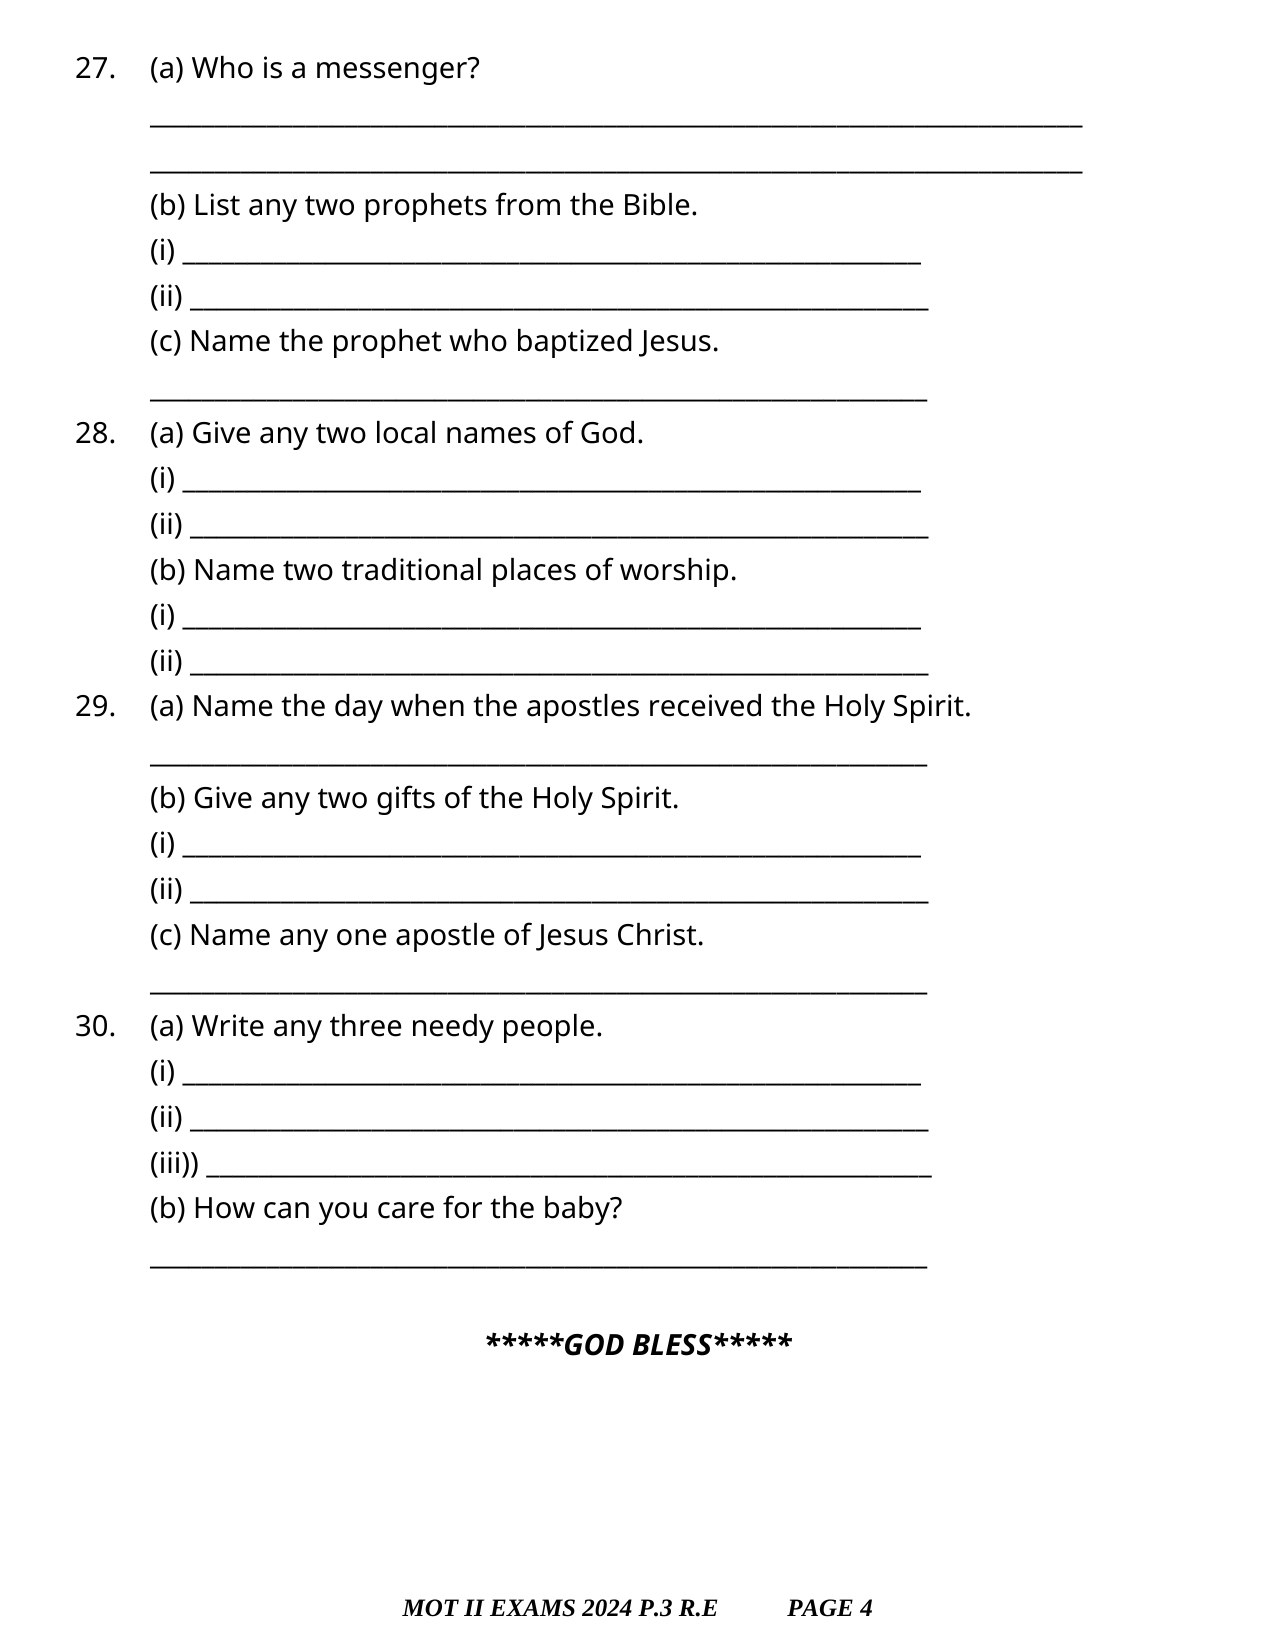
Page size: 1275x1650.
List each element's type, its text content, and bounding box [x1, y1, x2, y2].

text 30. (a) Write any three needy people. [75, 1005, 1200, 1045]
text ________________________________________________________________________ [75, 138, 1200, 178]
text (iii)) ________________________________________________________ [75, 1142, 1200, 1182]
text (i) _________________________________________________________ [75, 822, 1200, 862]
text 27. (a) Who is a messenger? [75, 47, 1200, 87]
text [75, 229, 1200, 269]
text (ii) _________________________________________________________ [75, 275, 1200, 315]
text (ii) _________________________________________________________ [75, 640, 1200, 680]
text *****GOD BLESS***** [75, 1324, 1200, 1364]
text 29. (a) Name the day when the apostles received the Holy Spirit. [75, 686, 1200, 725]
text 28. (a) Give any two local names of God. [75, 412, 1200, 452]
text (ii) _________________________________________________________ [75, 1096, 1200, 1136]
text (i) _________________________________________________________ [75, 594, 1200, 634]
text (b) Give any two gifts of the Holy Spirit. [75, 777, 1200, 817]
text (i) _________________________________________________________ [75, 457, 1200, 497]
text ____________________________________________________________ [75, 1233, 1200, 1273]
text (b) Name two traditional places of worship. [75, 549, 1200, 588]
text ____________________________________________________________ [75, 366, 1200, 406]
text ________________________________________________________________________ [75, 92, 1200, 132]
text (ii) _________________________________________________________ [75, 503, 1200, 543]
text (ii) _________________________________________________________ [75, 868, 1200, 908]
text ____________________________________________________________ [75, 959, 1200, 999]
text (i) _________________________________________________________ [75, 1051, 1200, 1090]
text (b) List any two prophets from the Bible. [75, 184, 1200, 223]
text (c) Name the prophet who baptized Jesus. [75, 321, 1200, 360]
text (c) Name any one apostle of Jesus Christ. [75, 914, 1200, 953]
text (b) How can you care for the baby? [75, 1187, 1200, 1227]
text ____________________________________________________________ [75, 731, 1200, 771]
